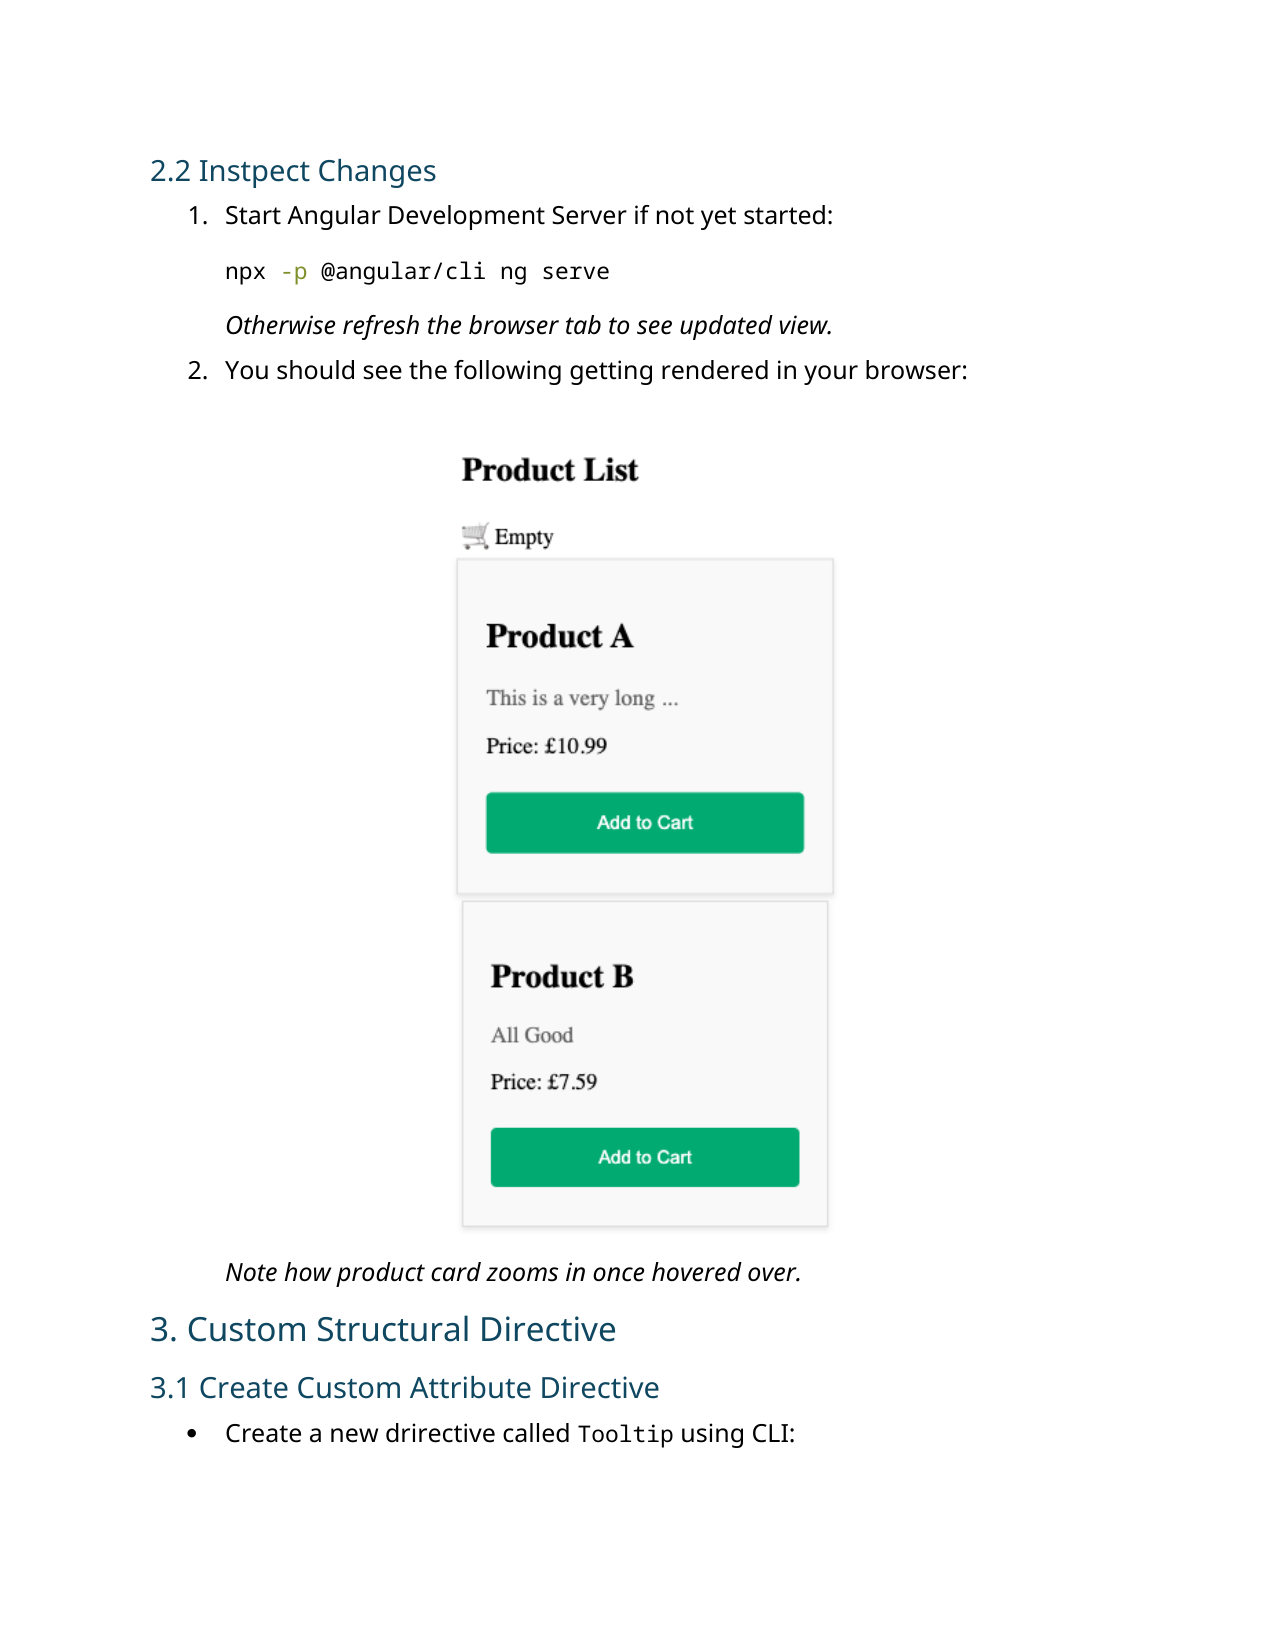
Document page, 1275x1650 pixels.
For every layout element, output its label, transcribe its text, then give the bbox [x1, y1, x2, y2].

subtitle 3. Custom Structural Directive​ [150, 1305, 1125, 1351]
list You should see the following getting rendered in your browser: [187, 352, 1125, 386]
list npx -p @angular/cli ng serve [187, 253, 1125, 287]
list Create a new drirective called Tooltip using CLI: [187, 1415, 1125, 1449]
picture [206, 441, 1082, 1234]
subtitle 2.2 Instpect Changes [150, 150, 1125, 190]
list Note how product card zooms in once hovered over. [187, 1254, 1075, 1289]
list Start Angular Development Server if not yet started: [187, 198, 1125, 232]
list Otherwise refresh the browser tab to see updated view. [187, 308, 1075, 342]
subtitle 3.1 Create Custom Attribute Directive [150, 1367, 1125, 1407]
